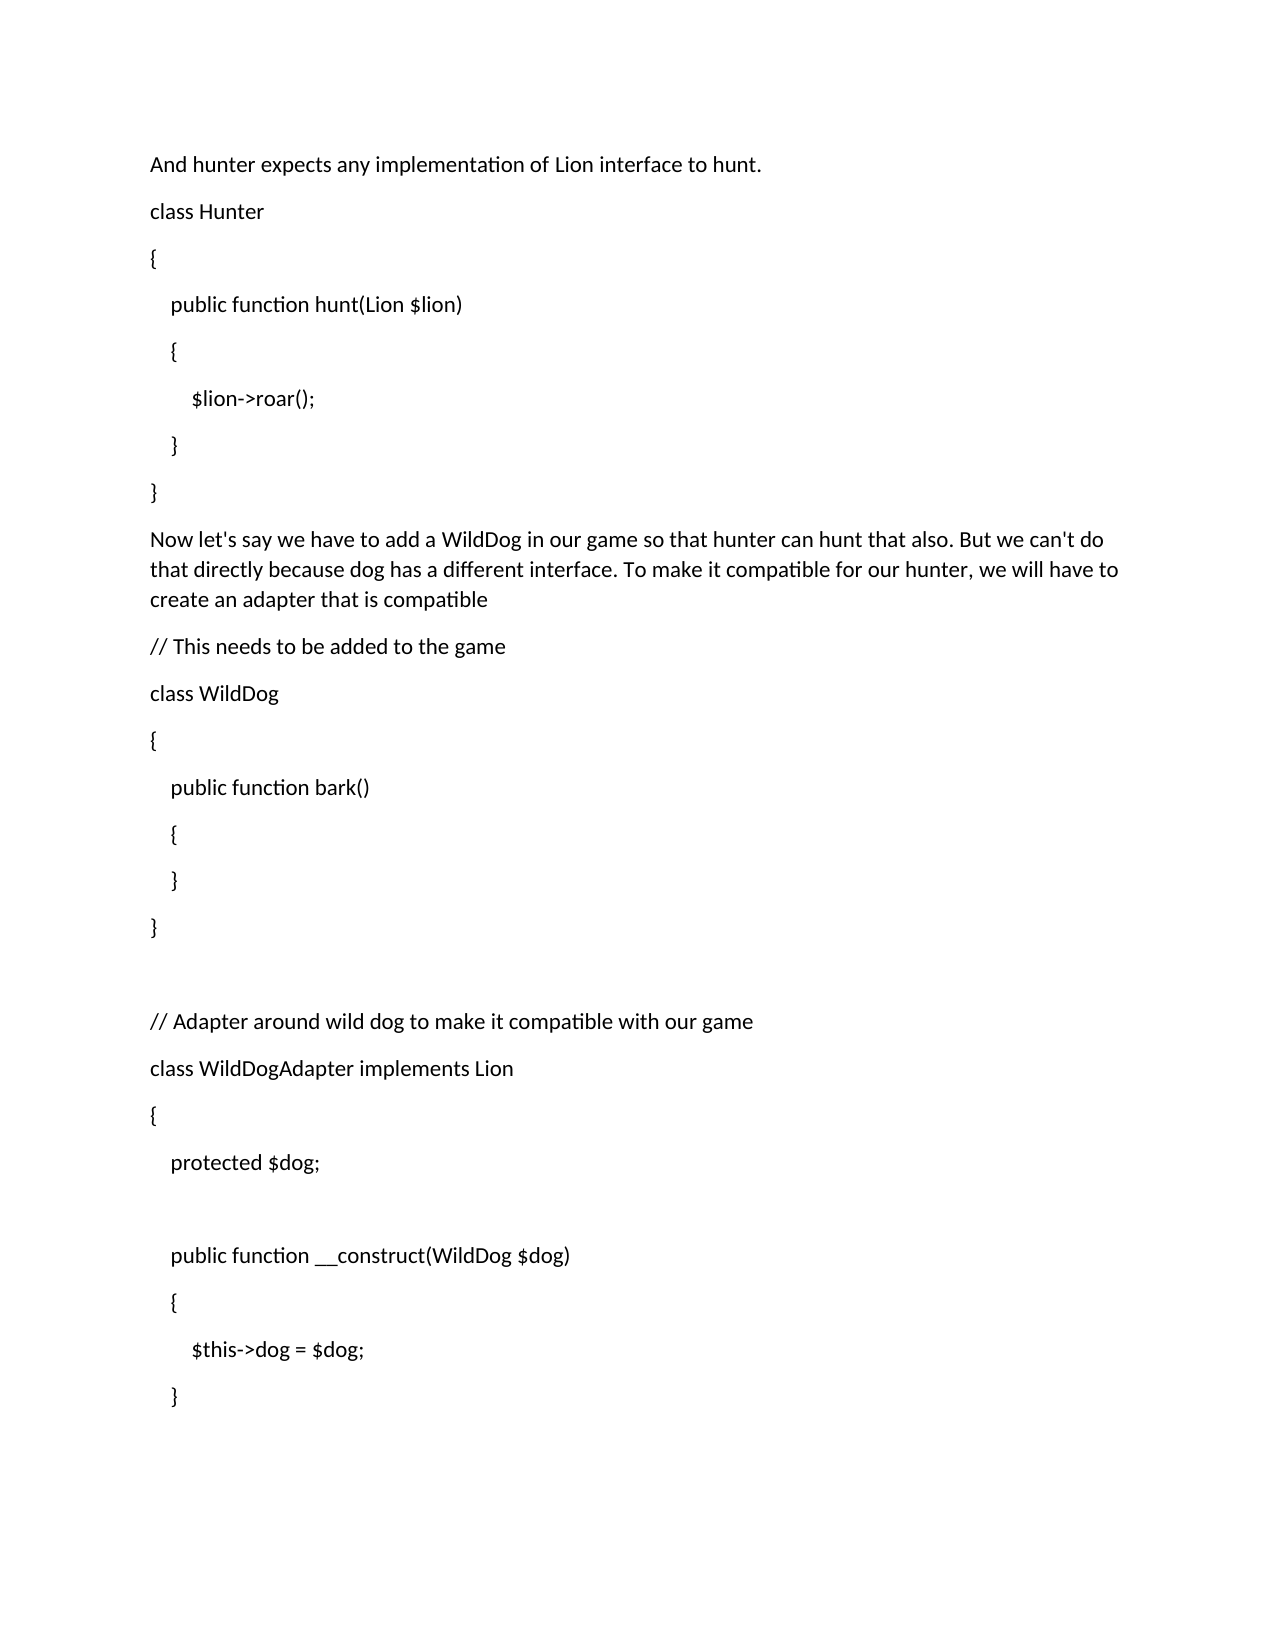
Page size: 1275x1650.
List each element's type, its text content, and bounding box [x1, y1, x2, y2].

text { [150, 726, 1125, 754]
text { [150, 820, 1125, 848]
text class Hunter [150, 197, 1125, 225]
text class WildDog [150, 679, 1125, 707]
text } [150, 478, 1125, 506]
text // Adapter around wild dog to make it compatible with our game [150, 1007, 1125, 1035]
text } [150, 1382, 1125, 1410]
text public function bark() [150, 773, 1125, 801]
text { [150, 244, 1125, 272]
text class WildDogAdapter implements Lion [150, 1054, 1125, 1082]
text $lion->roar(); [150, 384, 1125, 412]
text protected $dog; [150, 1148, 1125, 1176]
text public function hunt(Lion $lion) [150, 291, 1125, 319]
text Now let's say we have to add a WildDog in our game so that hunter can hunt that also. But we can't do that directly because dog has a different interface. To make it compatible for our hunter, we will have to create an adapter that is compatible [150, 525, 1125, 613]
text { [150, 1101, 1125, 1129]
text } [150, 867, 1125, 895]
text public function __construct(WildDog $dog) [150, 1242, 1125, 1270]
text And hunter expects any implementation of Lion interface to hunt. [150, 150, 1125, 178]
text } [150, 431, 1125, 459]
text } [150, 913, 1125, 942]
text // This needs to be added to the game [150, 632, 1125, 660]
text $this->dog = $dog; [150, 1335, 1125, 1363]
text { [150, 337, 1125, 366]
text { [150, 1288, 1125, 1317]
